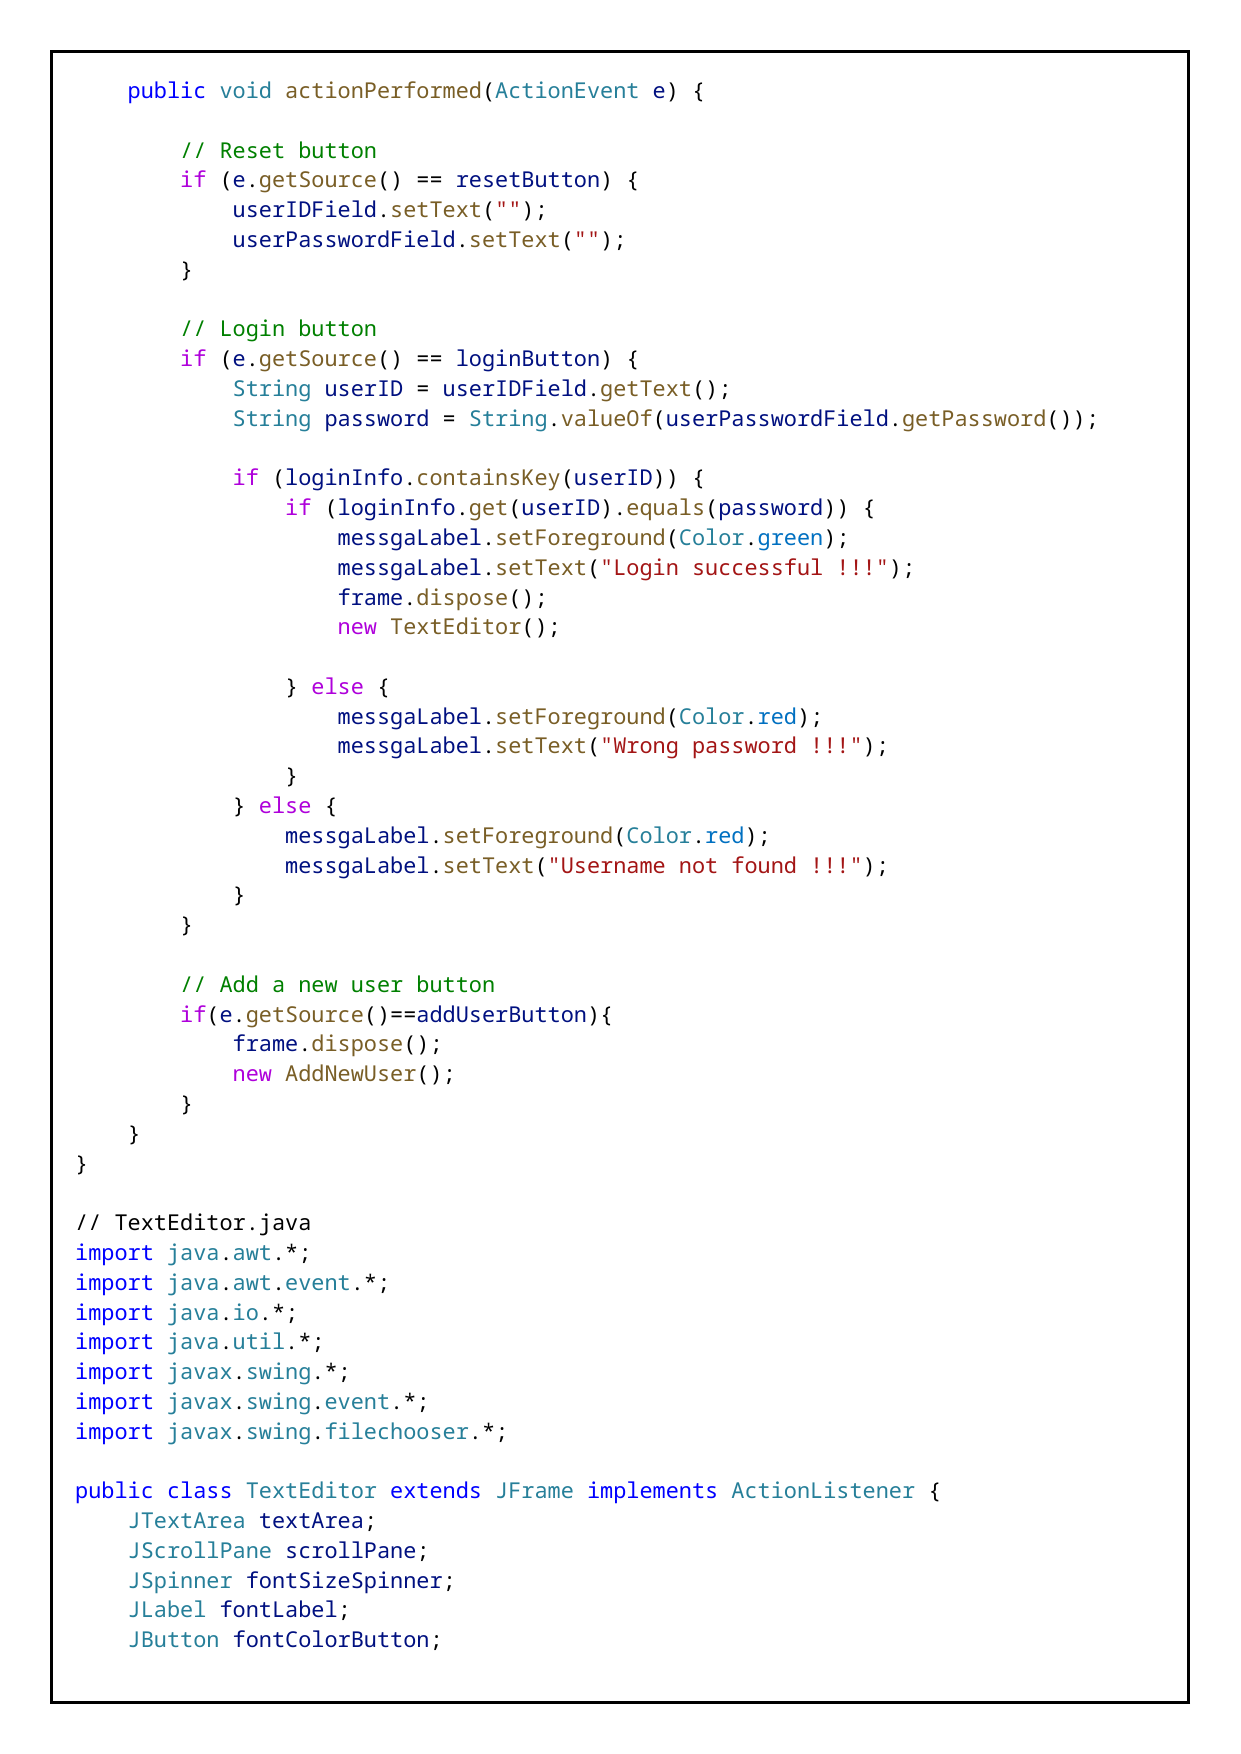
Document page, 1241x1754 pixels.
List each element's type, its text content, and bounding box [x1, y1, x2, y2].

text import javax.swing.event.*; [75, 1386, 1165, 1416]
text import java.io.*; [75, 1296, 1165, 1326]
text // Add a new user button [75, 969, 1165, 998]
text if (loginInfo.containsKey(userID)) { [75, 462, 1165, 492]
text messgaLabel.setText("Username not found !!!"); [75, 849, 1165, 879]
text frame.dispose(); [75, 1028, 1165, 1058]
text JLabel fontLabel; [75, 1594, 1165, 1624]
text userPasswordField.setText(""); [75, 224, 1165, 254]
text if (e.getSource() == loginButton) { [75, 343, 1165, 373]
text } [75, 909, 1165, 939]
text String userID = userIDField.getText(); [75, 373, 1165, 403]
text if(e.getSource()==addUserButton){ [75, 998, 1165, 1028]
text userIDField.setText(""); [75, 194, 1165, 224]
text frame.dispose(); [75, 581, 1165, 611]
text if (e.getSource() == resetButton) { [75, 164, 1165, 194]
text // TextEditor.java [75, 1207, 1165, 1237]
text messgaLabel.setForeground(Color.green); [75, 522, 1165, 552]
text messgaLabel.setText("Wrong password !!!"); [75, 730, 1165, 760]
text } [75, 1147, 1165, 1177]
text if (loginInfo.get(userID).equals(password)) { [75, 492, 1165, 522]
text public class TextEditor extends JFrame implements ActionListener { [75, 1475, 1165, 1505]
text } else { [75, 790, 1165, 820]
text import javax.swing.*; [75, 1356, 1165, 1386]
text } else { [75, 671, 1165, 701]
text // Reset button [75, 134, 1165, 164]
text import javax.swing.filechooser.*; [75, 1416, 1165, 1445]
text } [75, 1118, 1165, 1147]
text public void actionPerformed(ActionEvent e) { [75, 75, 1165, 105]
text messgaLabel.setForeground(Color.red); [75, 820, 1165, 849]
text String password = String.valueOf(userPasswordField.getPassword()); [75, 403, 1165, 432]
text JScrollPane scrollPane; [75, 1535, 1165, 1564]
text JTextArea textArea; [75, 1505, 1165, 1535]
text } [75, 760, 1165, 790]
text } [75, 879, 1165, 909]
text import java.util.*; [75, 1326, 1165, 1356]
text } [75, 254, 1165, 283]
text messgaLabel.setForeground(Color.red); [75, 701, 1165, 730]
text messgaLabel.setText("Login successful !!!"); [75, 552, 1165, 581]
text new AddNewUser(); [75, 1058, 1165, 1088]
text } [75, 1088, 1165, 1118]
text JSpinner fontSizeSpinner; [75, 1564, 1165, 1594]
text // Login button [75, 313, 1165, 343]
text new TextEditor(); [75, 611, 1165, 641]
text import java.awt.*; [75, 1237, 1165, 1267]
text JButton fontColorButton; [75, 1624, 1165, 1654]
text import java.awt.event.*; [75, 1267, 1165, 1296]
